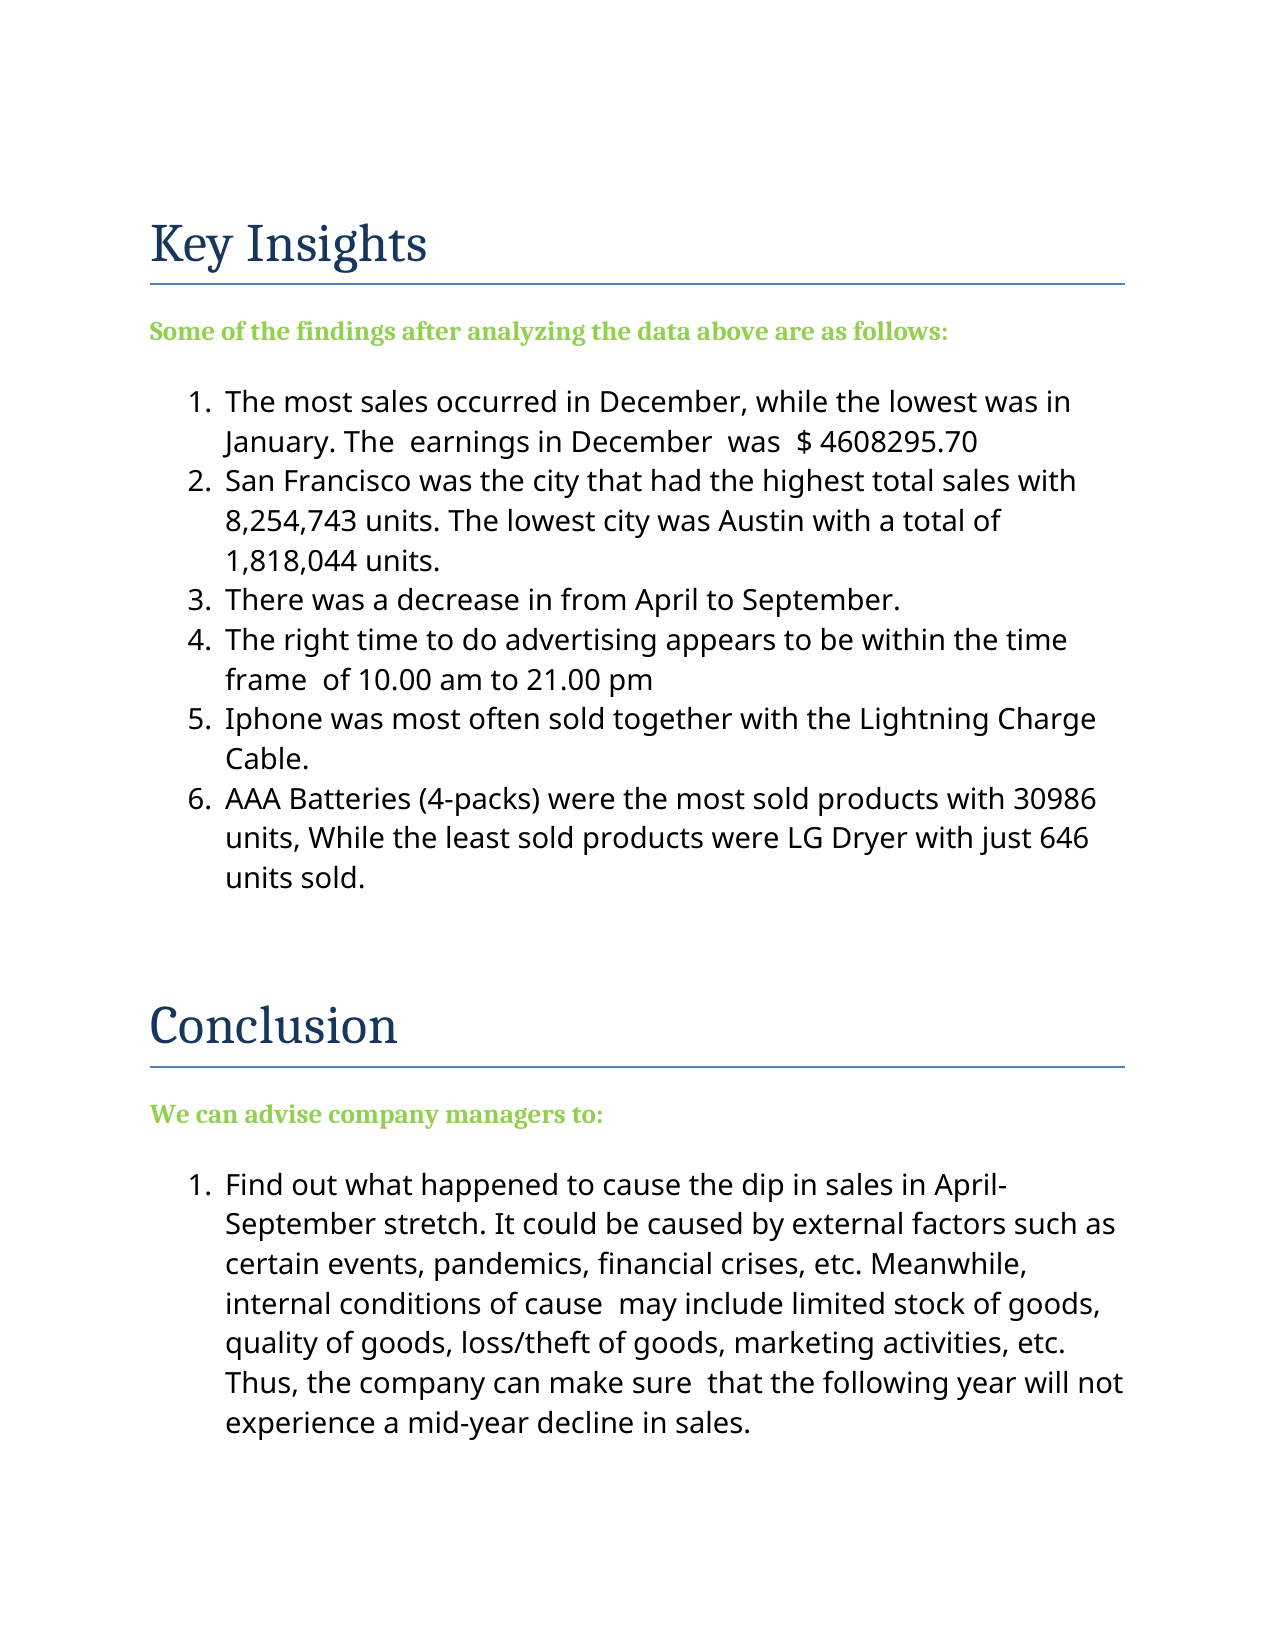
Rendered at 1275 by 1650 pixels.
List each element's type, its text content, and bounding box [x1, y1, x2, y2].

subtitle We can advise company managers to: [150, 1099, 1125, 1130]
list The right time to do advertising appears to be within the time frame of 10.00 am to 21.00 pm [187, 619, 1125, 699]
title Conclusion [150, 995, 1125, 1066]
list Iphone was most often sold together with the Lightning Charge Cable. [187, 699, 1125, 778]
subtitle Some of the findings after analyzing the data above are as follows: [150, 316, 1125, 347]
list AAA Batteries (4-packs) were the most sold products with 30986 units, While the least sold products were LG Dryer with just 646 units sold. [187, 778, 1125, 897]
list Find out what happened to cause the dip in sales in April-September stretch. It could be caused by external factors such as certain events, pandemics, financial crises, etc. Meanwhile, internal conditions of cause may include limited stock of goods, quality of goods, loss/theft of goods, marketing activities, etc. Thus, the company can make sure that the following year will not experience a mid-year decline in sales. [187, 1164, 1125, 1442]
list San Francisco was the city that had the highest total sales with 8,254,743 units. The lowest city was Austin with a total of 1,818,044 units. [187, 461, 1125, 579]
list The most sales occurred in December, while the lowest was in January. The earnings in December was $ 4608295.70 [187, 381, 1125, 461]
title Key Insights [150, 212, 1125, 283]
list There was a decrease in from April to September. [187, 579, 1125, 619]
